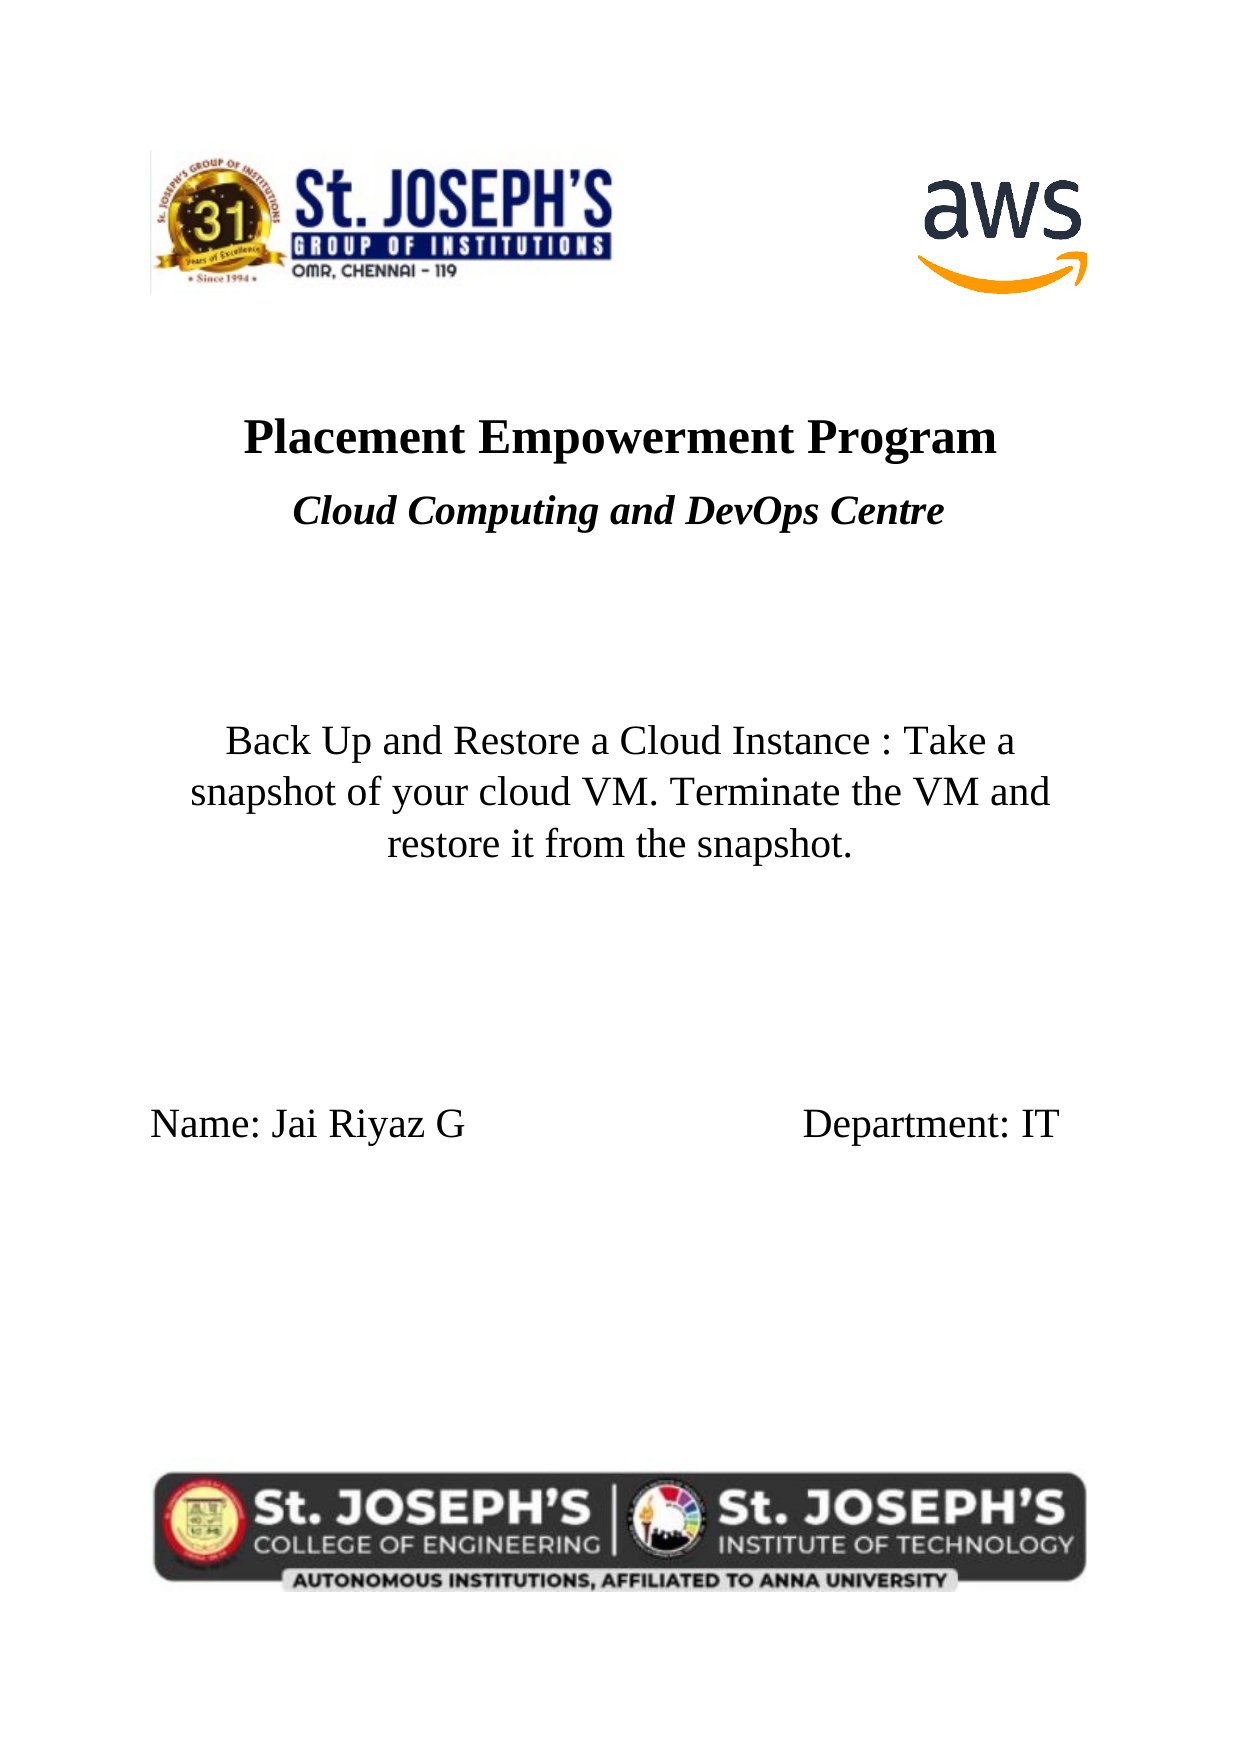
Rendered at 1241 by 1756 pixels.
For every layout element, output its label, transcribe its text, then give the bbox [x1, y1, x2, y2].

text Cloud Computing and DevOps Centre [155, 486, 1086, 533]
text Back Up and Restore a Cloud Instance : Take a snapshot of your cloud VM. Terminate the VM and restore it from the snapshot. [154, 715, 1086, 866]
subtitle Placement Empowerment Program [155, 406, 1086, 464]
picture [917, 180, 1088, 294]
picture [150, 150, 621, 294]
text Name: Jai Riyaz G Department: IT [150, 1098, 1093, 1146]
picture [150, 1458, 1088, 1592]
